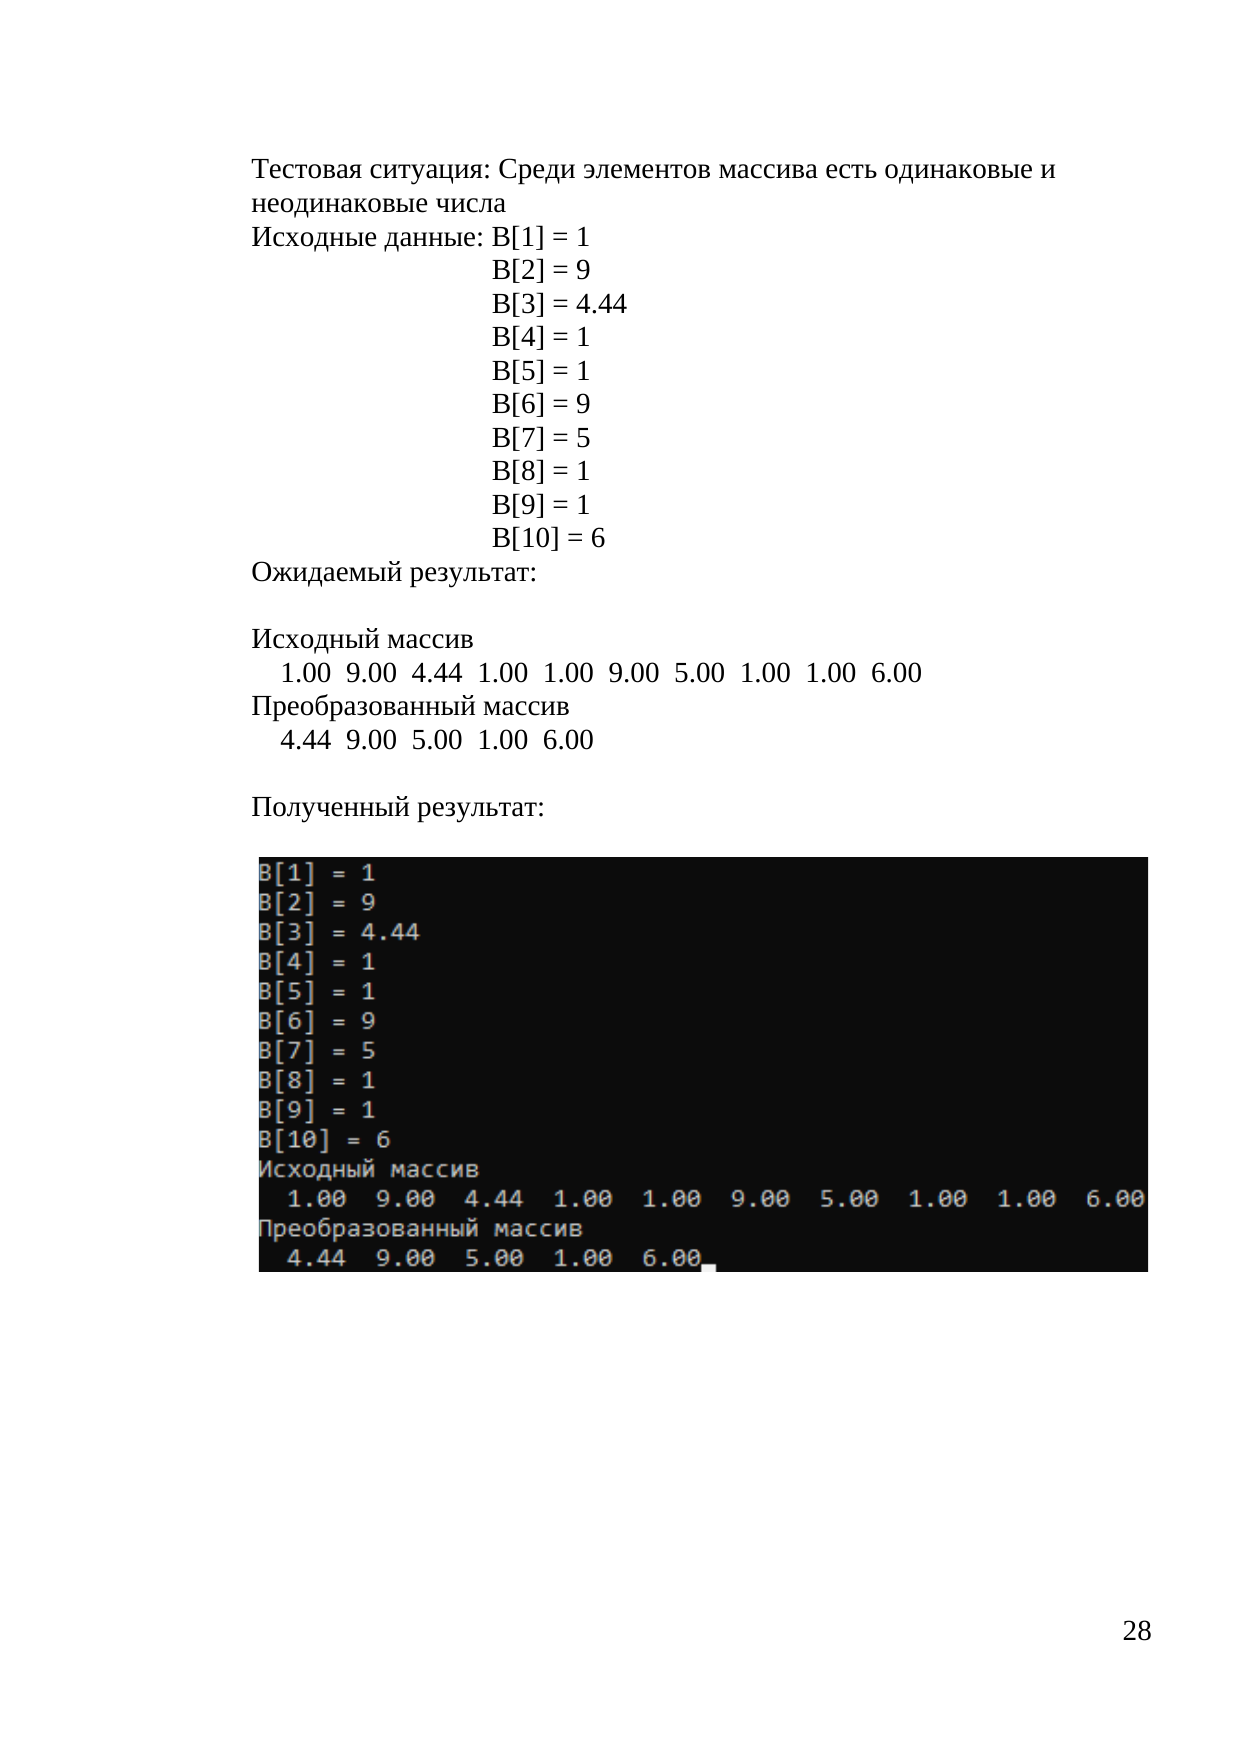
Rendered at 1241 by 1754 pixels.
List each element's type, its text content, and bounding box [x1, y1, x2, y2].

text B[8] = 1 [177, 453, 1152, 487]
text неодинаковые числа [251, 185, 1152, 219]
text Ожидаемый результат: [177, 554, 1152, 588]
picture [258, 857, 1149, 1272]
text Преобразованный массив [177, 688, 1152, 722]
text B[5] = 1 [177, 353, 1152, 386]
text B[4] = 1 [177, 319, 1152, 353]
text Исходный массив [177, 621, 1152, 655]
text B[7] = 5 [177, 420, 1152, 453]
text B[6] = 9 [177, 386, 1152, 420]
text Тестовая ситуация: Среди элементов массива есть одинаковые и [251, 152, 1152, 185]
text B[10] = 6 [177, 521, 1152, 554]
text Полученный результат: [177, 789, 1152, 822]
text 1.00 9.00 4.44 1.00 1.00 9.00 5.00 1.00 1.00 6.00 [177, 655, 1152, 688]
text Исходные данные: B[1] = 1 [177, 219, 1152, 252]
text B[2] = 9 [177, 252, 1152, 286]
text 4.44 9.00 5.00 1.00 6.00 [177, 722, 1152, 755]
text B[3] = 4.44 [177, 286, 1152, 319]
text B[9] = 1 [177, 487, 1152, 521]
